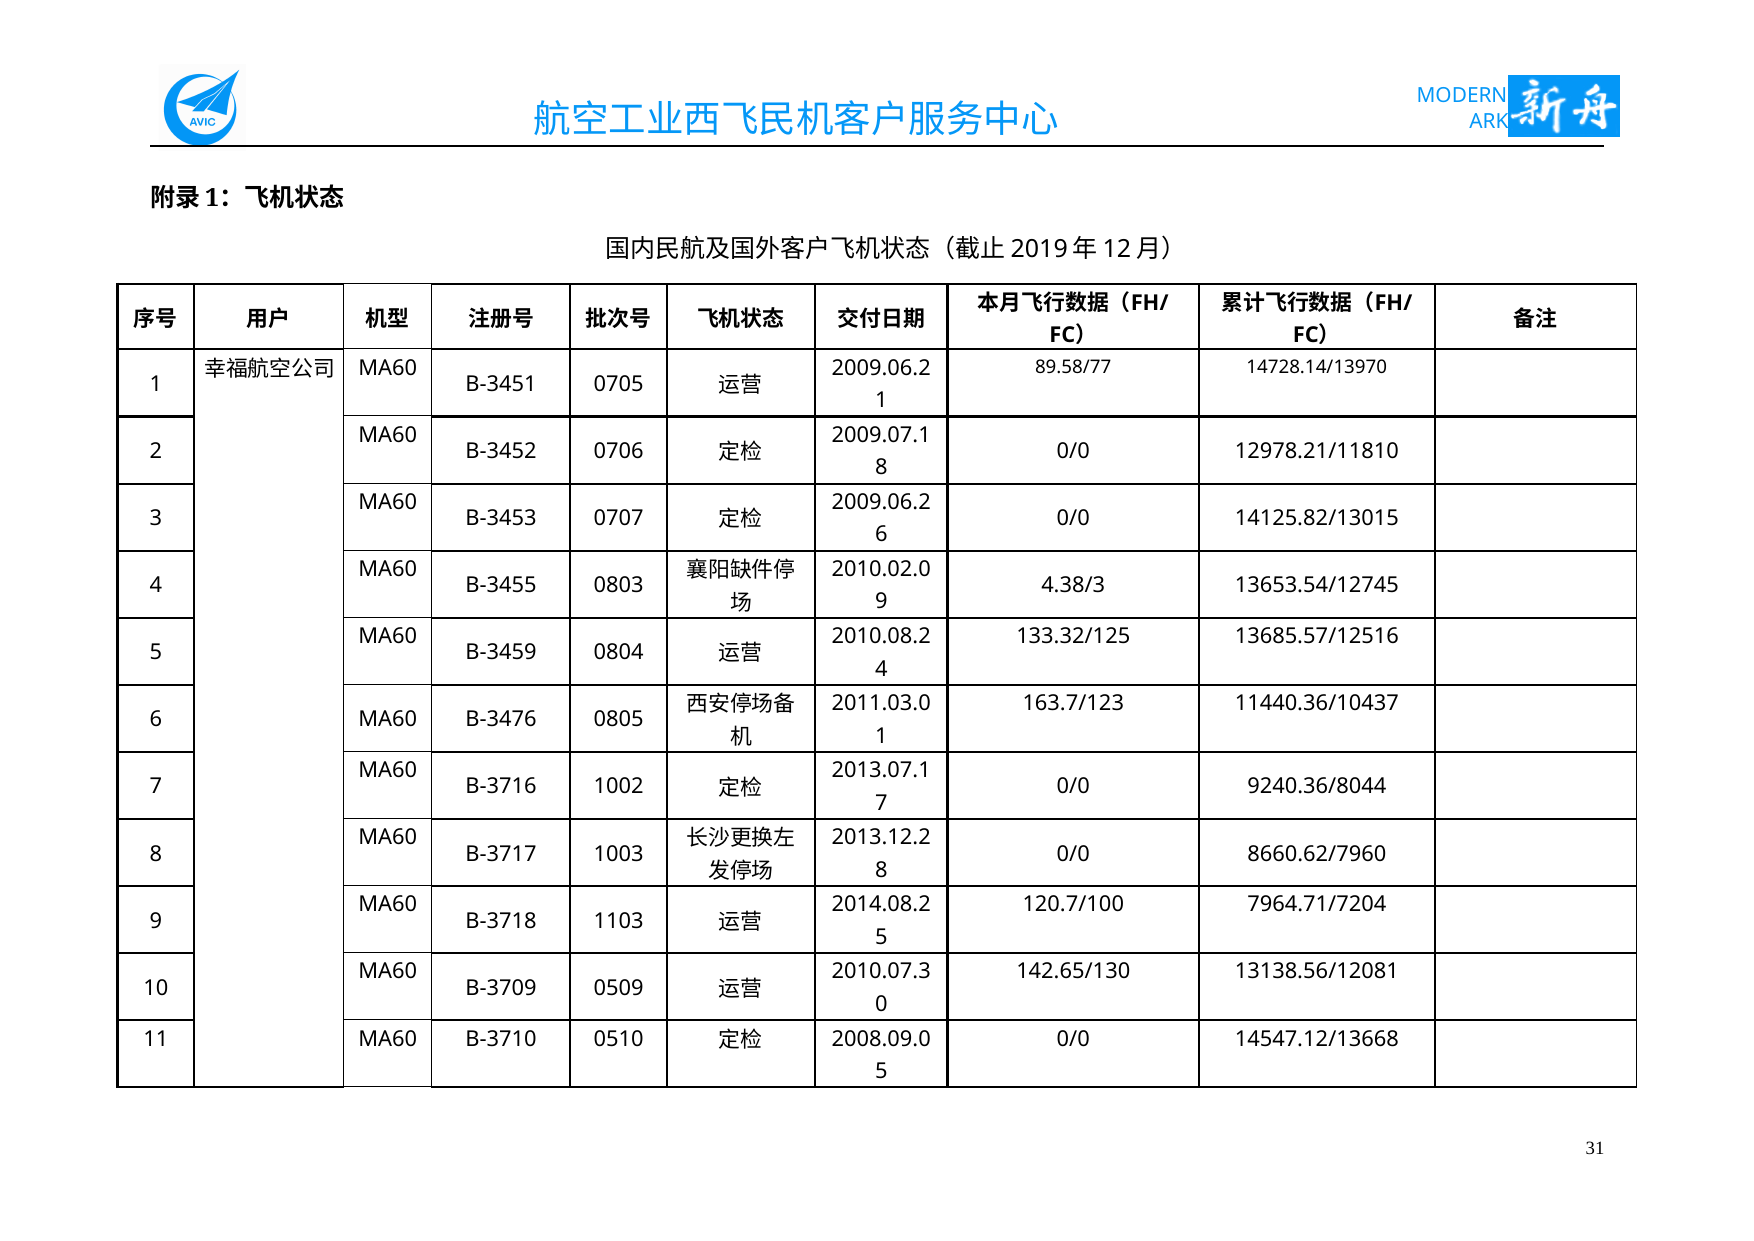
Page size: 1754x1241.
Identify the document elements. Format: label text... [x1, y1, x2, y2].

table_cell MA60 [344, 752, 431, 818]
table_cell 0/0 [949, 1021, 1198, 1086]
table_cell 0705 [571, 350, 666, 415]
table_cell B-3453 [432, 485, 569, 549]
table_cell 2009.06.26 [816, 485, 946, 549]
table_cell 2010.08.24 [816, 619, 946, 684]
table_cell 定检 [668, 418, 814, 482]
table_cell B-3709 [432, 954, 569, 1019]
table_cell B-3476 [432, 686, 569, 751]
table_cell 2010.07.30 [816, 954, 946, 1019]
table_cell 0509 [571, 954, 666, 1019]
table_cell 12978.21/11810 [1200, 418, 1434, 482]
table_cell 6 [119, 686, 193, 751]
table_cell 1003 [571, 820, 666, 885]
table_cell MA60 [344, 618, 431, 684]
table_header 交付日期 [816, 285, 946, 348]
table_header 批次号 [571, 285, 666, 348]
table_cell 142.65/130 [949, 954, 1198, 1019]
table_cell 2008.09.05 [816, 1021, 946, 1086]
table_cell 120.7/100 [949, 887, 1198, 952]
text 附录1：飞机状态 [150, 163, 1604, 228]
table_cell 运营 [668, 887, 814, 952]
table_cell 8 [119, 820, 193, 885]
table_header 飞机状态 [668, 285, 814, 348]
table_cell B-3718 [432, 887, 569, 952]
table_cell B-3451 [432, 350, 569, 415]
table_cell [1436, 418, 1636, 482]
table_header 备注 [1436, 285, 1636, 348]
table_cell 0803 [571, 552, 666, 617]
table_cell MA60 [344, 685, 431, 751]
table_cell [1436, 485, 1636, 549]
table_cell 4 [119, 552, 193, 617]
table_cell 13685.57/12516 [1200, 619, 1434, 684]
table_cell B-3716 [432, 753, 569, 818]
table_header 注册号 [432, 285, 569, 348]
table_cell 11440.36/10437 [1200, 686, 1434, 751]
table_cell [1436, 887, 1636, 952]
table_cell MA60 [344, 551, 431, 617]
table_cell 襄阳缺件停场 [668, 552, 814, 617]
table_header 用户 [195, 285, 343, 348]
table_cell 1 [119, 350, 193, 415]
table_cell 5 [119, 619, 193, 684]
table_cell MA60 [344, 953, 431, 1019]
table_cell B-3710 [432, 1021, 569, 1086]
table_cell 9240.36/8044 [1200, 753, 1434, 818]
table_cell [1436, 350, 1636, 415]
table_cell 11 [119, 1021, 193, 1086]
table_cell 运营 [668, 954, 814, 1019]
table_header 本月飞行数据（FH/FC） [949, 285, 1198, 348]
table_cell 0/0 [949, 753, 1198, 818]
table_cell 13138.56/12081 [1200, 954, 1434, 1019]
picture [158, 147, 247, 151]
table_cell 9 [119, 887, 193, 952]
table_cell 运营 [668, 619, 814, 684]
table_cell 1002 [571, 753, 666, 818]
table_cell 幸福航空公司 [195, 350, 343, 1086]
table_cell [1436, 619, 1636, 684]
table_cell 7964.71/7204 [1200, 887, 1434, 952]
table_cell B-3455 [432, 552, 569, 617]
table_cell [1436, 1021, 1636, 1086]
table_cell 0804 [571, 619, 666, 684]
table_cell 长沙更换左发停场 [668, 820, 814, 885]
table_cell MA60 [344, 819, 431, 885]
table_cell 8660.62/7960 [1200, 820, 1434, 885]
table_cell 4.38/3 [949, 552, 1198, 617]
table_cell 89.58/77 [949, 350, 1198, 415]
table_cell 10 [119, 954, 193, 1019]
table_cell 定检 [668, 1021, 814, 1086]
table_cell 0805 [571, 686, 666, 751]
table_cell MA60 [344, 886, 431, 952]
table_cell 2010.02.09 [816, 552, 946, 617]
table_cell [1436, 954, 1636, 1019]
table_cell 0/0 [949, 820, 1198, 885]
table_cell 0/0 [949, 485, 1198, 549]
table_cell 2013.07.17 [816, 753, 946, 818]
table_cell 0707 [571, 485, 666, 549]
table_cell 163.7/123 [949, 686, 1198, 751]
table_cell 定检 [668, 753, 814, 818]
table_cell 西安停场备机 [668, 686, 814, 751]
picture [158, 64, 247, 145]
table_cell 1103 [571, 887, 666, 952]
table_cell 2011.03.01 [816, 686, 946, 751]
table_header 序号 [119, 285, 193, 348]
table_cell MA60 [344, 349, 431, 415]
table_cell 133.32/125 [949, 619, 1198, 684]
table_cell 2009.07.18 [816, 418, 946, 482]
table_cell 14547.12/13668 [1200, 1021, 1434, 1086]
table_cell 定检 [668, 485, 814, 549]
table_cell 0706 [571, 418, 666, 482]
table_header 机型 [344, 284, 431, 348]
table_cell MA60 [344, 484, 431, 549]
table_cell 2014.08.25 [816, 887, 946, 952]
table_cell 2009.06.21 [816, 350, 946, 415]
table_cell 2013.12.28 [816, 820, 946, 885]
table_cell B-3452 [432, 418, 569, 482]
text 国内民航及国外客户飞机状态（截止2019年12月） [150, 228, 1604, 264]
table_header 累计飞行数据（FH/FC） [1200, 285, 1434, 348]
table_cell 2 [119, 418, 193, 482]
table_cell B-3717 [432, 820, 569, 885]
table_cell 3 [119, 485, 193, 549]
table_cell [1436, 552, 1636, 617]
table_cell MA60 [344, 1020, 431, 1086]
table_cell 7 [119, 753, 193, 818]
table_cell 13653.54/12745 [1200, 552, 1434, 617]
table_cell [1436, 820, 1636, 885]
table_cell 14125.82/13015 [1200, 485, 1434, 549]
table_cell [1436, 753, 1636, 818]
picture [1508, 75, 1620, 137]
table_cell B-3459 [432, 619, 569, 684]
table_cell [1436, 686, 1636, 751]
table_cell 0510 [571, 1021, 666, 1086]
table_cell MA60 [344, 416, 431, 482]
table_cell 14728.14/13970 [1200, 350, 1434, 415]
table_cell 运营 [668, 350, 814, 415]
table_cell 0/0 [949, 418, 1198, 482]
